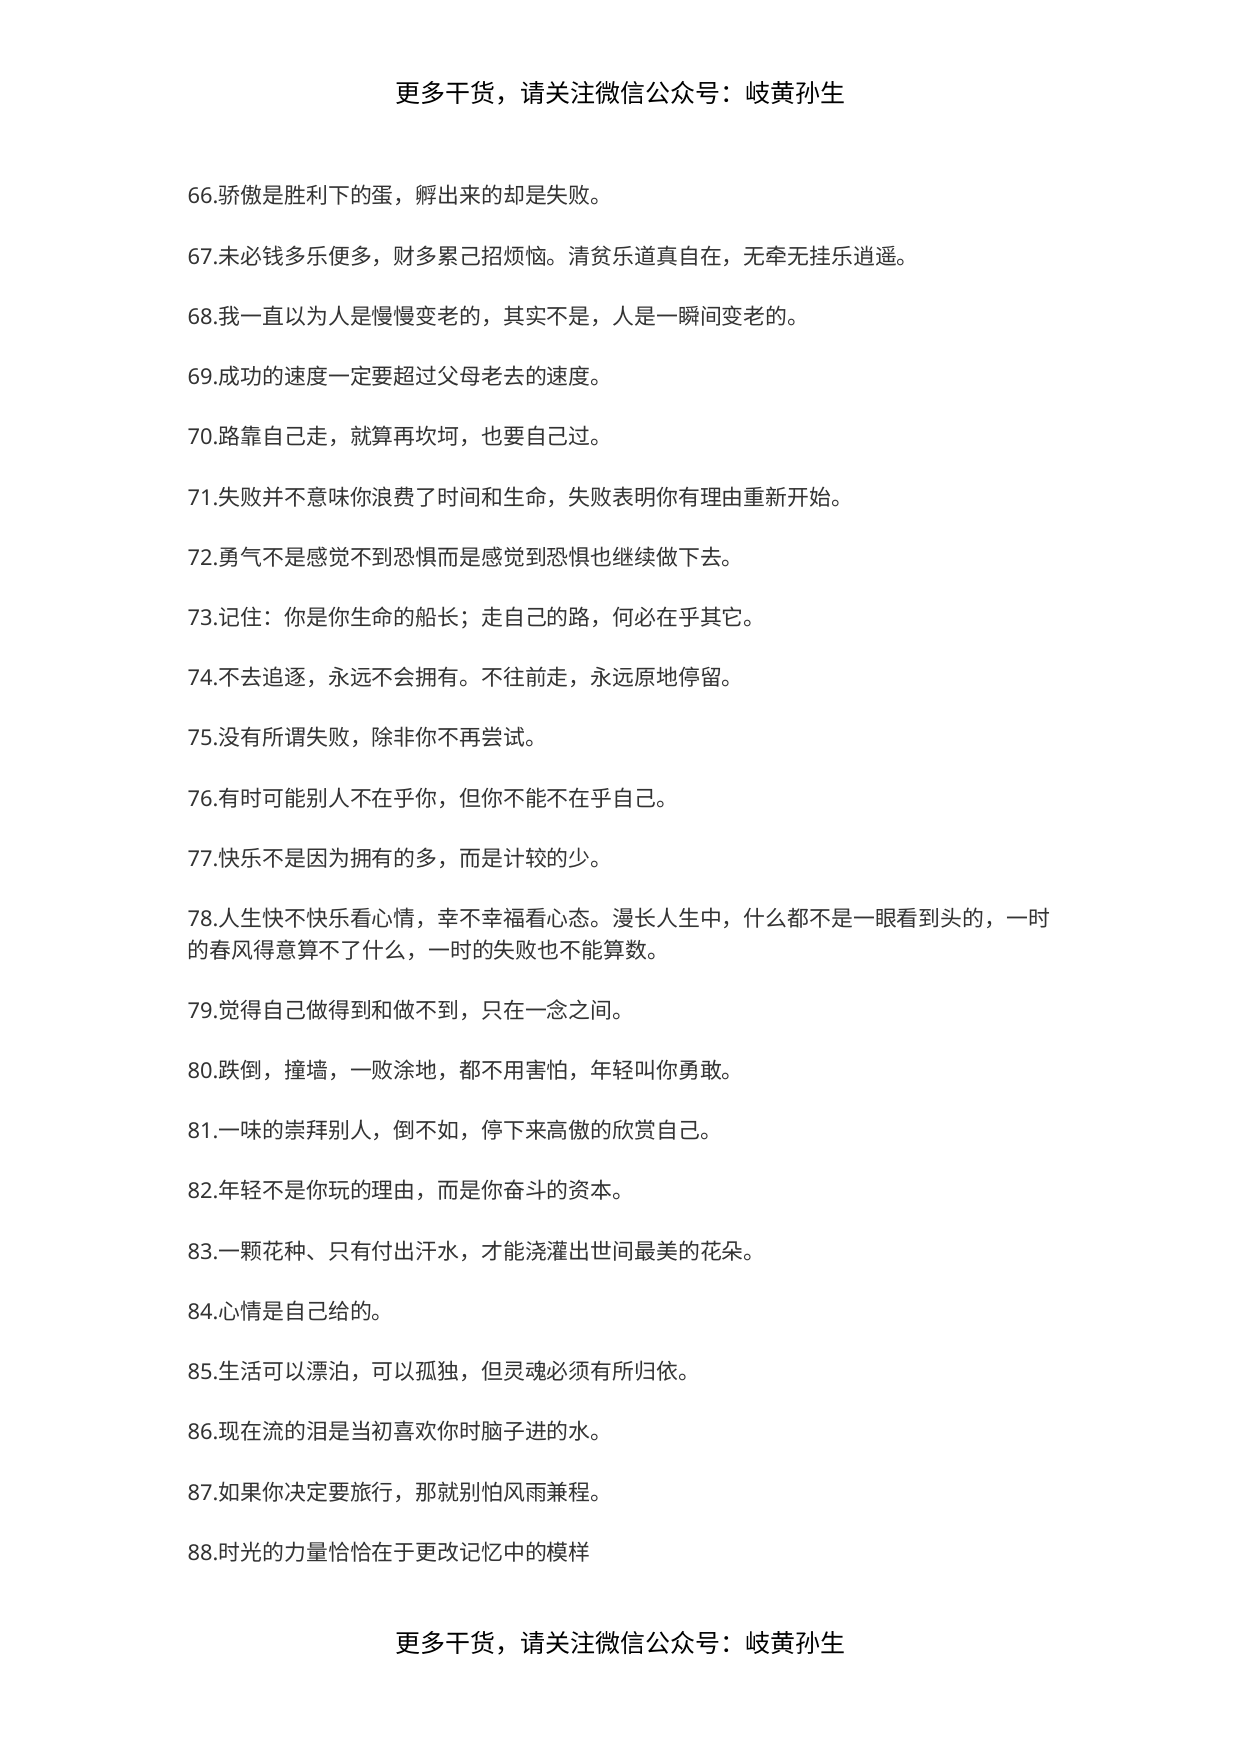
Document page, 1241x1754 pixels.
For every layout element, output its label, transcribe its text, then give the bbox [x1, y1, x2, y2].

text 84.心情是自己给的。 [187, 1294, 1053, 1326]
text 82.年轻不是你玩的理由，而是你奋斗的资本。 [187, 1173, 1053, 1205]
text 81.一味的崇拜别人，倒不如，停下来高傲的欣赏自己。 [187, 1113, 1053, 1145]
text 74.不去追逐，永远不会拥有。不往前走，永远原地停留。 [187, 660, 1053, 692]
text 76.有时可能别人不在乎你，但你不能不在乎自己。 [187, 781, 1053, 812]
text 83.一颗花种、只有付出汗水，才能浇灌出世间最美的花朵。 [187, 1234, 1053, 1265]
text 85.生活可以漂泊，可以孤独，但灵魂必须有所归依。 [187, 1354, 1053, 1386]
text 71.失败并不意味你浪费了时间和生命，失败表明你有理由重新开始。 [187, 479, 1053, 511]
text 68.我一直以为人是慢慢变老的，其实不是，人是一瞬间变老的。 [187, 299, 1053, 331]
text 67.未必钱多乐便多，财多累己招烦恼。清贫乐道真自在，无牵无挂乐逍遥。 [187, 239, 1053, 270]
text 80.跌倒，撞墙，一败涂地，都不用害怕，年轻叫你勇敢。 [187, 1053, 1053, 1085]
text 69.成功的速度一定要超过父母老去的速度。 [187, 359, 1053, 391]
text 75.没有所谓失败，除非你不再尝试。 [187, 720, 1053, 752]
text 73.记住：你是你生命的船长；走自己的路，何必在乎其它。 [187, 600, 1053, 632]
text 77.快乐不是因为拥有的多，而是计较的少。 [187, 841, 1053, 872]
text 66.骄傲是胜利下的蛋，孵出来的却是失败。 [187, 178, 1053, 210]
text 72.勇气不是感觉不到恐惧而是感觉到恐惧也继续做下去。 [187, 540, 1053, 571]
text 86.现在流的泪是当初喜欢你时脑子进的水。 [187, 1414, 1053, 1446]
text 70.路靠自己走，就算再坎坷，也要自己过。 [187, 419, 1053, 451]
text 79.觉得自己做得到和做不到，只在一念之间。 [187, 993, 1053, 1024]
text 88.时光的力量恰恰在于更改记忆中的模样 [187, 1535, 1053, 1566]
text 78.人生快不快乐看心情，幸不幸福看心态。漫长人生中，什么都不是一眼看到头的，一时的春风得意算不了什么，一时的失败也不能算数。 [187, 901, 1053, 964]
text 87.如果你决定要旅行，那就别怕风雨兼程。 [187, 1474, 1053, 1506]
